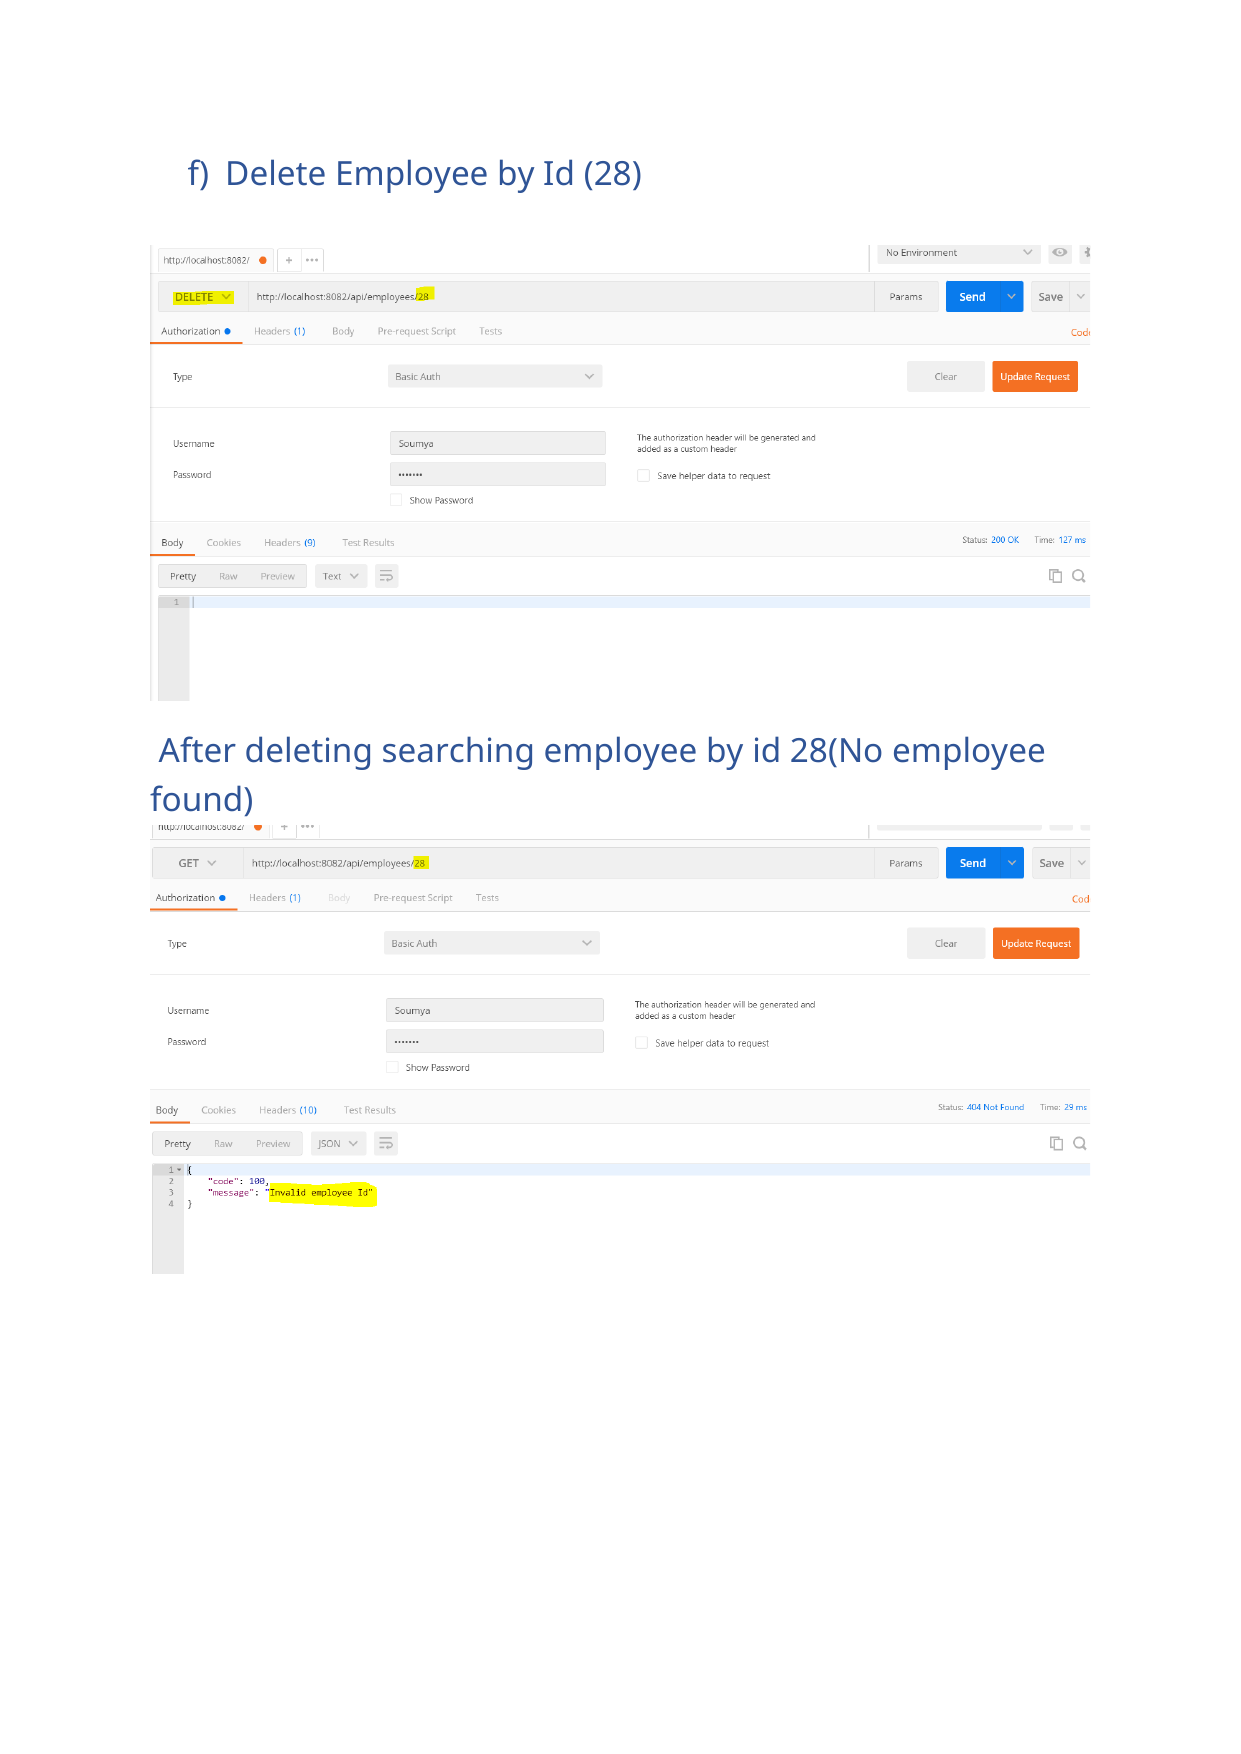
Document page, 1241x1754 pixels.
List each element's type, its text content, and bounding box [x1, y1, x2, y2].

picture [150, 245, 1091, 701]
picture [150, 825, 1091, 1274]
subtitle After deleting searching employee by id 28(No employee found) [150, 727, 1090, 822]
subtitle Delete Employee by Id (28) [187, 150, 1090, 195]
